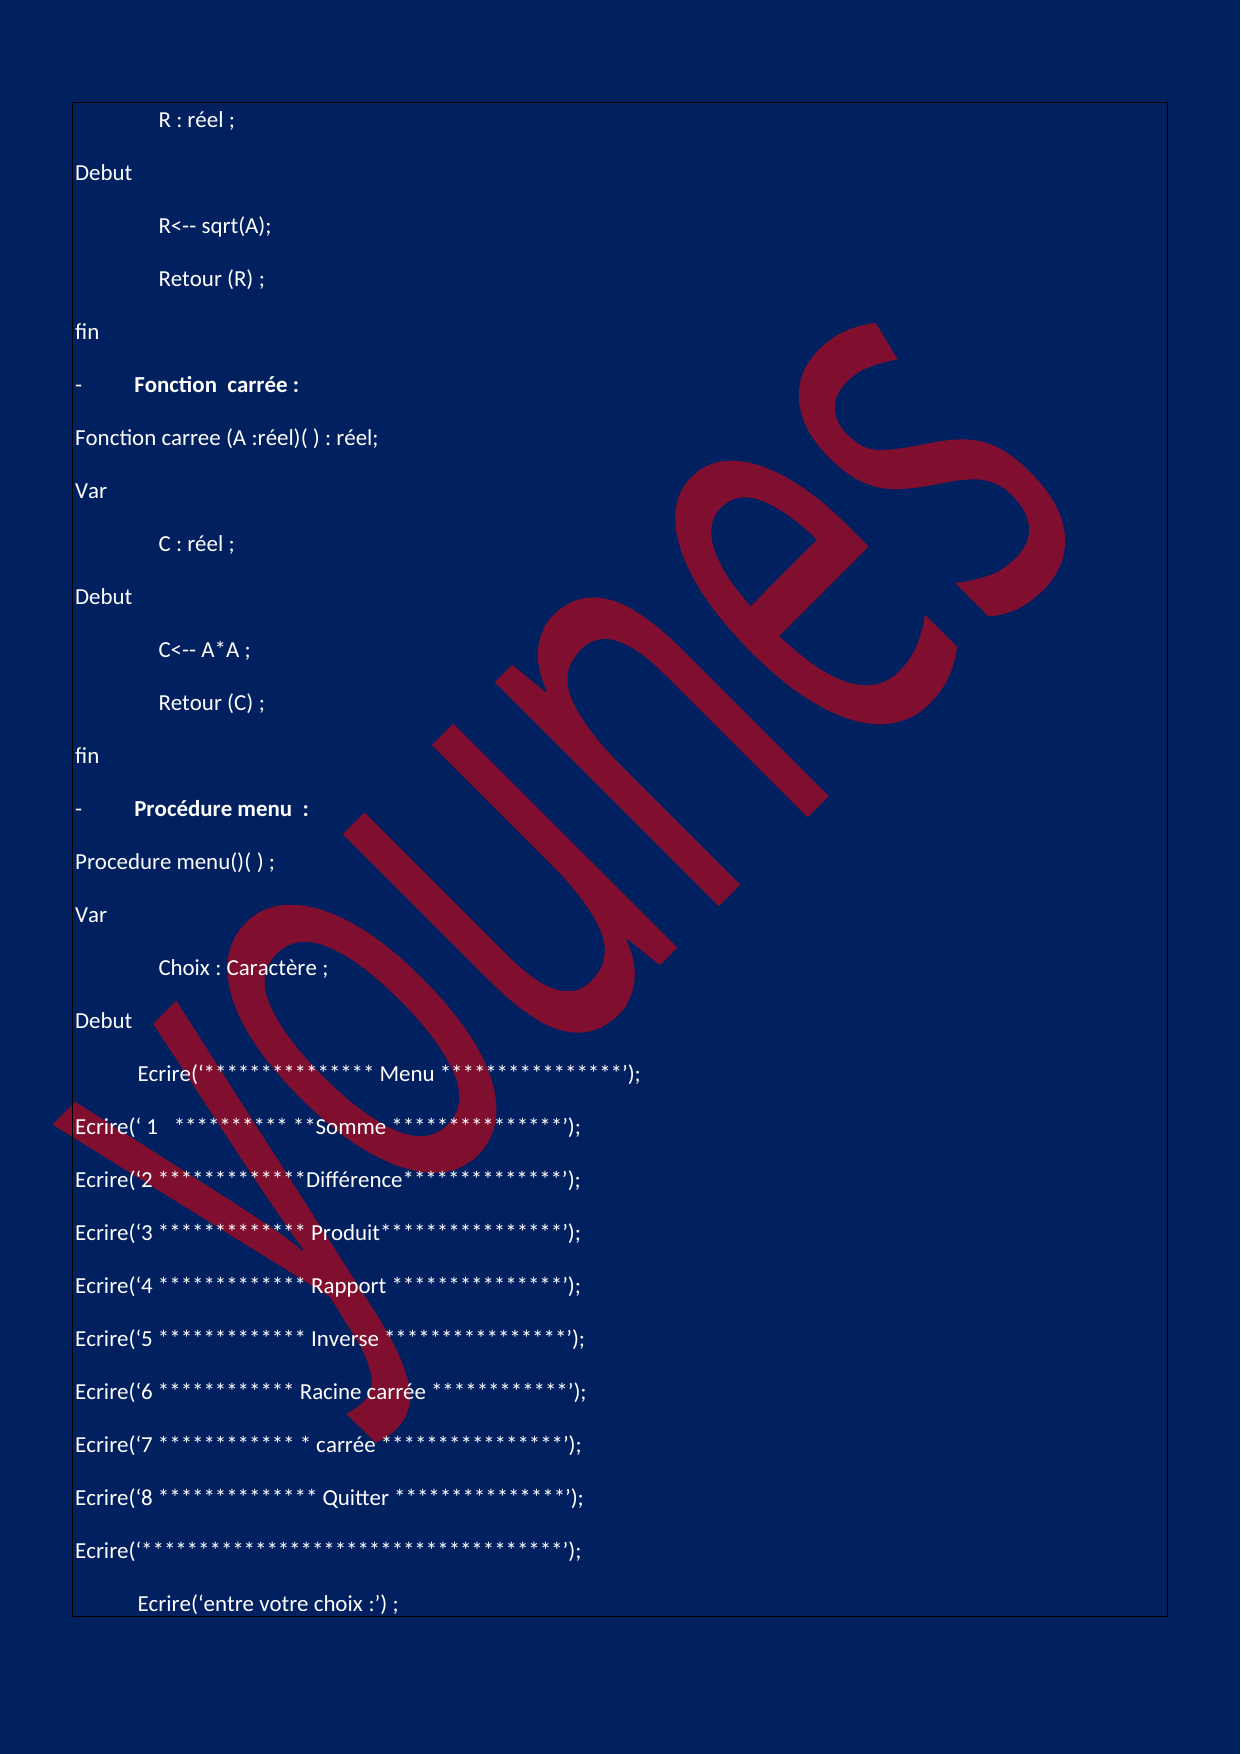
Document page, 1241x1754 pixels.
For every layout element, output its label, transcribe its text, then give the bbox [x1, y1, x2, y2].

text Procedure menu()( ) ; [73, 844, 1167, 875]
text Ecrire(‘*************** Menu ****************’); [73, 1056, 1167, 1087]
text - Fonction carrée : [73, 367, 1167, 398]
text Var [73, 473, 1167, 504]
text Ecrire(‘2 *************Différence**************’); [73, 1162, 1167, 1193]
text Fonction carree (A :réel)( ) : réel; [73, 420, 1167, 451]
text Ecrire(‘7 ************ * carrée ****************’); [73, 1427, 1167, 1458]
text Ecrire(‘5 ************* Inverse ****************’); [73, 1321, 1167, 1352]
text Ecrire(‘4 ************* Rapport ***************’); [73, 1268, 1167, 1299]
text Retour (R) ; [73, 261, 1167, 292]
text Debut [73, 1003, 1167, 1034]
text C : réel ; [73, 526, 1167, 557]
text Ecrire(‘*************************************’); [73, 1533, 1167, 1564]
text R<-- sqrt(A); [73, 208, 1167, 239]
text Ecrire(‘8 ************** Quitter ***************’); [73, 1480, 1167, 1511]
text Ecrire(‘entre votre choix :’) ; [73, 1586, 1167, 1616]
text Var [73, 897, 1167, 928]
text Ecrire(‘ 1 ********** **Somme ***************’); [73, 1109, 1167, 1140]
text Choix : Caractère ; [73, 950, 1167, 981]
text Debut [73, 155, 1167, 186]
text Ecrire(‘3 ************* Produit****************’); [73, 1215, 1167, 1246]
text Retour (C) ; [73, 685, 1167, 716]
text - Procédure menu : [73, 791, 1167, 822]
text Ecrire(‘6 ************ Racine carrée ************’); [73, 1374, 1167, 1405]
text Debut [73, 579, 1167, 610]
text fin [73, 738, 1167, 769]
text fin [73, 314, 1167, 345]
text R : réel ; [73, 103, 1167, 133]
text C<-- A*A ; [73, 632, 1167, 663]
